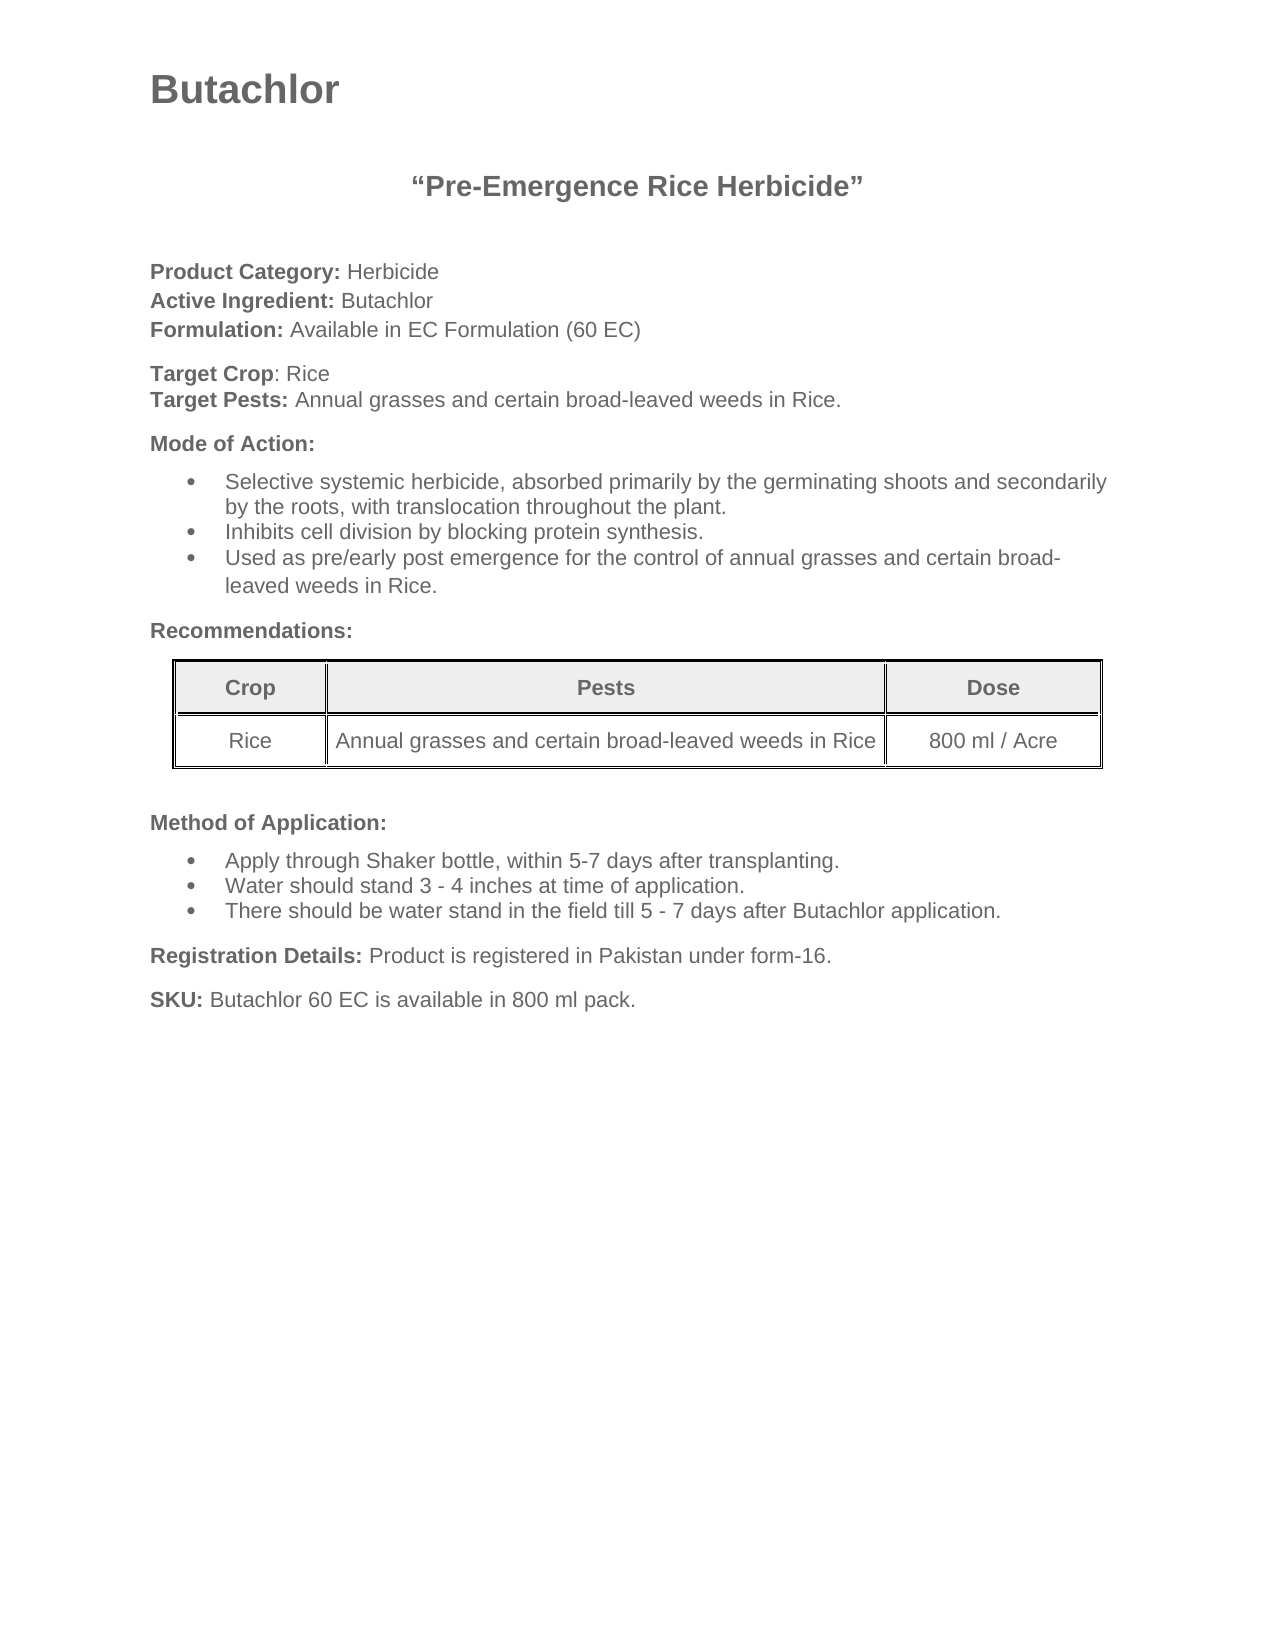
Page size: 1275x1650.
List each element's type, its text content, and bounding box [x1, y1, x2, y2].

list There should be water stand in the field till 5 - 7 days after Butachlor application. [187, 898, 1125, 923]
text Product Category: Herbicide Active Ingredient: Butachlor Formulation: Available in EC Formulation (60 EC) [150, 259, 1125, 342]
text Method of Application: [150, 810, 1125, 835]
list Inhibits cell division by blocking protein synthesis. [187, 519, 1125, 544]
text Target Pests: Annual grasses and certain broad-leaved weeds in Rice. [150, 387, 1125, 412]
table_cell Rice [176, 712, 326, 766]
table_header Pests [326, 662, 886, 712]
list Apply through Shaker bottle, within 5-7 days after transplanting. [187, 847, 1125, 873]
table_header Crop [176, 662, 326, 712]
table_cell Annual grasses and certain broad-leaved weeds in Rice [326, 716, 886, 766]
text Registration Details: Product is registered in Pakistan under form-16. [150, 942, 1125, 968]
text Butachlor [150, 66, 1125, 112]
list Selective systemic herbicide, absorbed primarily by the germinating shoots and secondarily by the roots, with translocation throughout the plant. [187, 469, 1125, 519]
text Mode of Action: [150, 431, 1125, 456]
text SKU: Butachlor 60 EC is available in 800 ml pack. [150, 987, 1125, 1012]
table_header Dose [886, 662, 1100, 712]
text “Pre-Emergence Rice Herbicide” [150, 169, 1125, 202]
text Recommendations: [150, 618, 1125, 643]
table_cell 800 ml / Acre [886, 712, 1100, 766]
text Target Crop: Rice [150, 361, 1125, 387]
list Used as pre/early post emergence for the control of annual grasses and certain broad-leaved weeds in Rice. [187, 544, 1125, 599]
list Water should stand 3 - 4 inches at time of application. [187, 873, 1125, 898]
